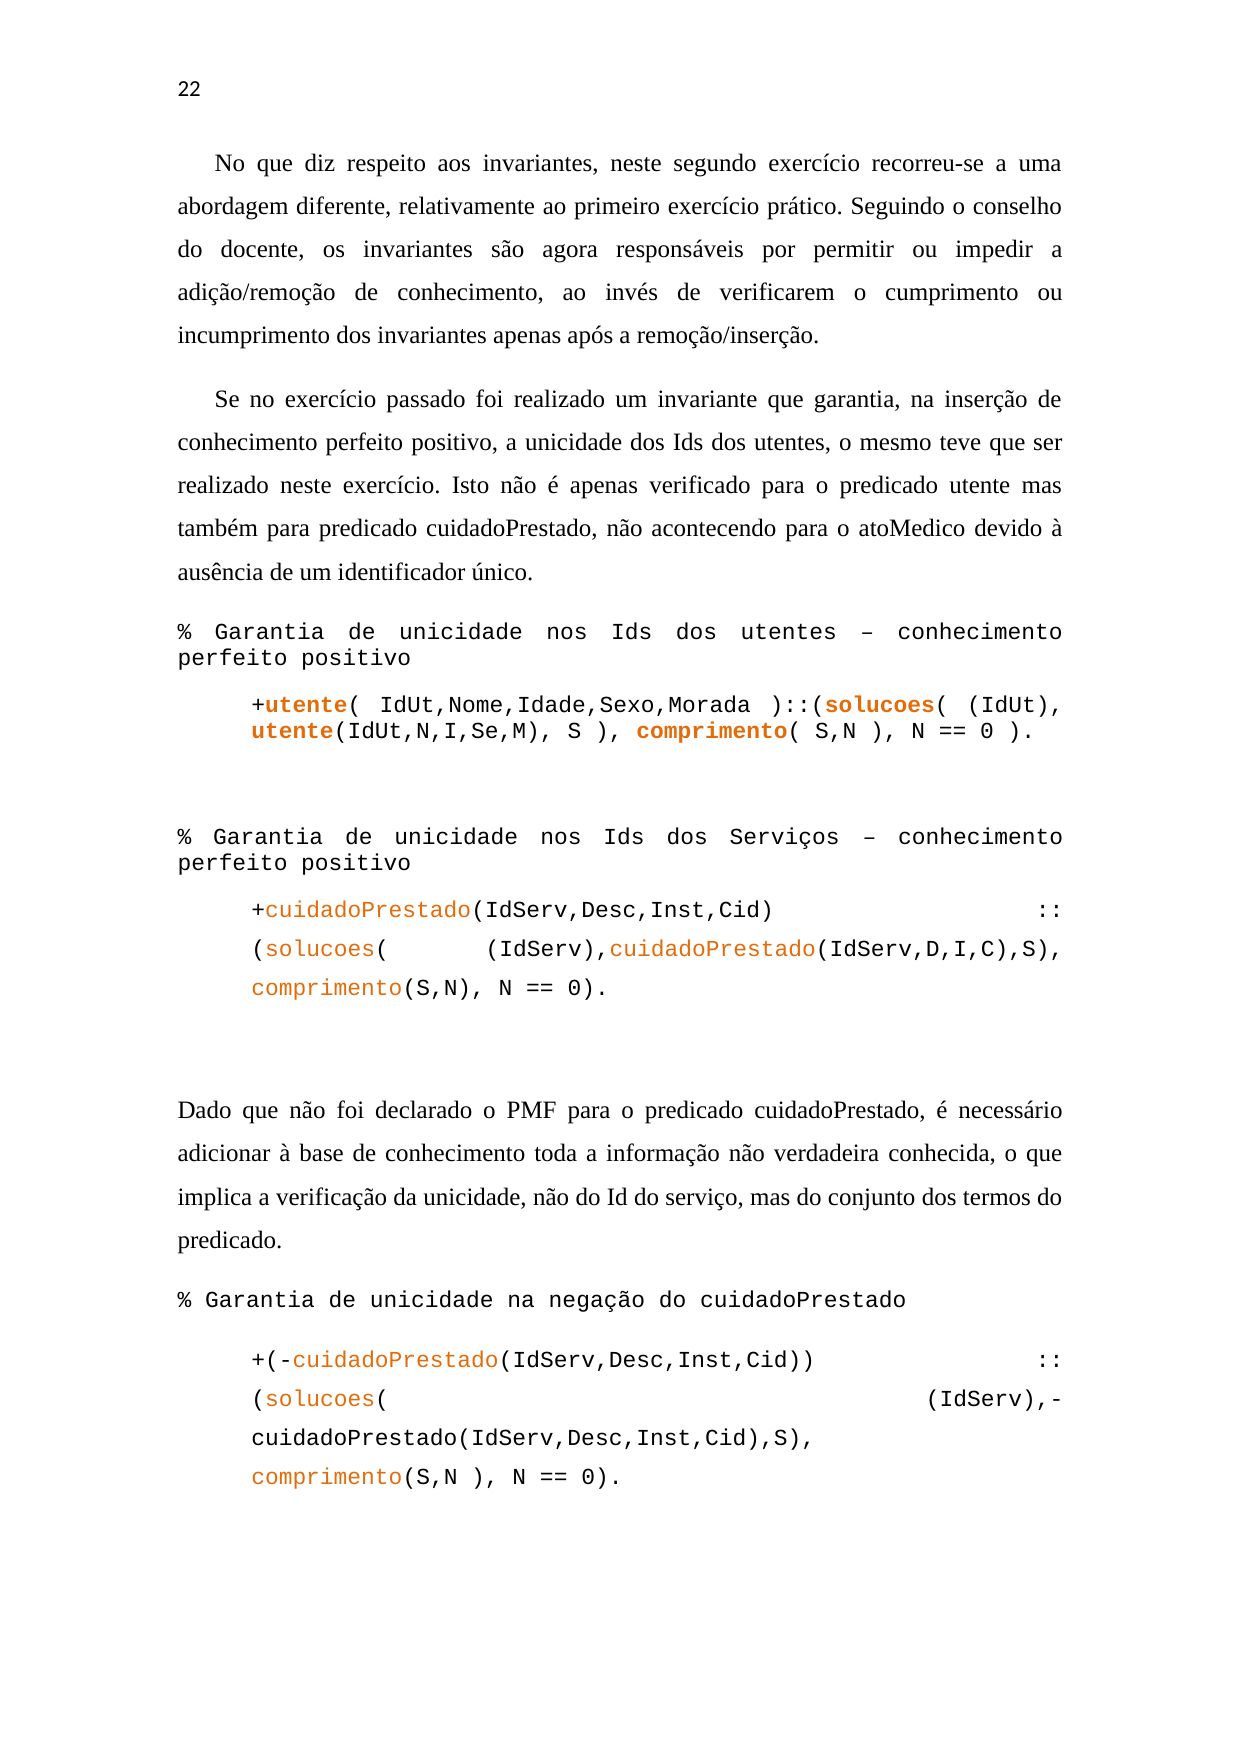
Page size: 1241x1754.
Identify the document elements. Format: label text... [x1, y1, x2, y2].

text Dado que não foi declarado o PMF para o predicado cuidadoPrestado, é necessário adicionar à base de conhecimento toda a informação não verdadeira conhecida, o que implica a verificação da unicidade, não do Id do serviço, mas do conjunto dos termos do predicado. [177, 1095, 1063, 1253]
text % Garantia de unicidade na negação do cuidadoPrestado [177, 1289, 1063, 1315]
text +cuidadoPrestado(IdServ,Desc,Inst,Cid) :: (solucoes( (IdServ),cuidadoPrestado(IdServ,D,I,C),S), comprimento(S,N), N == 0). [251, 898, 1063, 1002]
text % Garantia de unicidade nos Ids dos utentes – conhecimento perfeito positivo [177, 621, 1063, 672]
text Se no exercício passado foi realizado um invariante que garantia, na inserção de conhecimento perfeito positivo, a unicidade dos Ids dos utentes, o mesmo teve que ser realizado neste exercício. Isto não é apenas verificado para o predicado utente mas também para predicado cuidadoPrestado, não acontecendo para o atoMedico devido à ausência de um identificador único. [177, 384, 1063, 585]
text +(-cuidadoPrestado(IdServ,Desc,Inst,Cid)) :: (solucoes( (IdServ),-cuidadoPrestado(IdServ,Desc,Inst,Cid),S), comprimento(S,N ), N == 0). [251, 1348, 1063, 1491]
text % Garantia de unicidade nos Ids dos Serviços – conhecimento perfeito positivo [177, 826, 1063, 877]
text +utente( IdUt,Nome,Idade,Sexo,Morada )::(solucoes( (IdUt), utente(IdUt,N,I,Se,M), S ), comprimento( S,N ), N == 0 ). [251, 693, 1063, 745]
text No que diz respeito aos invariantes, neste segundo exercício recorreu-se a uma abordagem diferente, relativamente ao primeiro exercício prático. Seguindo o conselho do docente, os invariantes são agora responsáveis por permitir ou impedir a adição/remoção de conhecimento, ao invés de verificarem o cumprimento ou incumprimento dos invariantes apenas após a remoção/inserção. [177, 148, 1063, 349]
